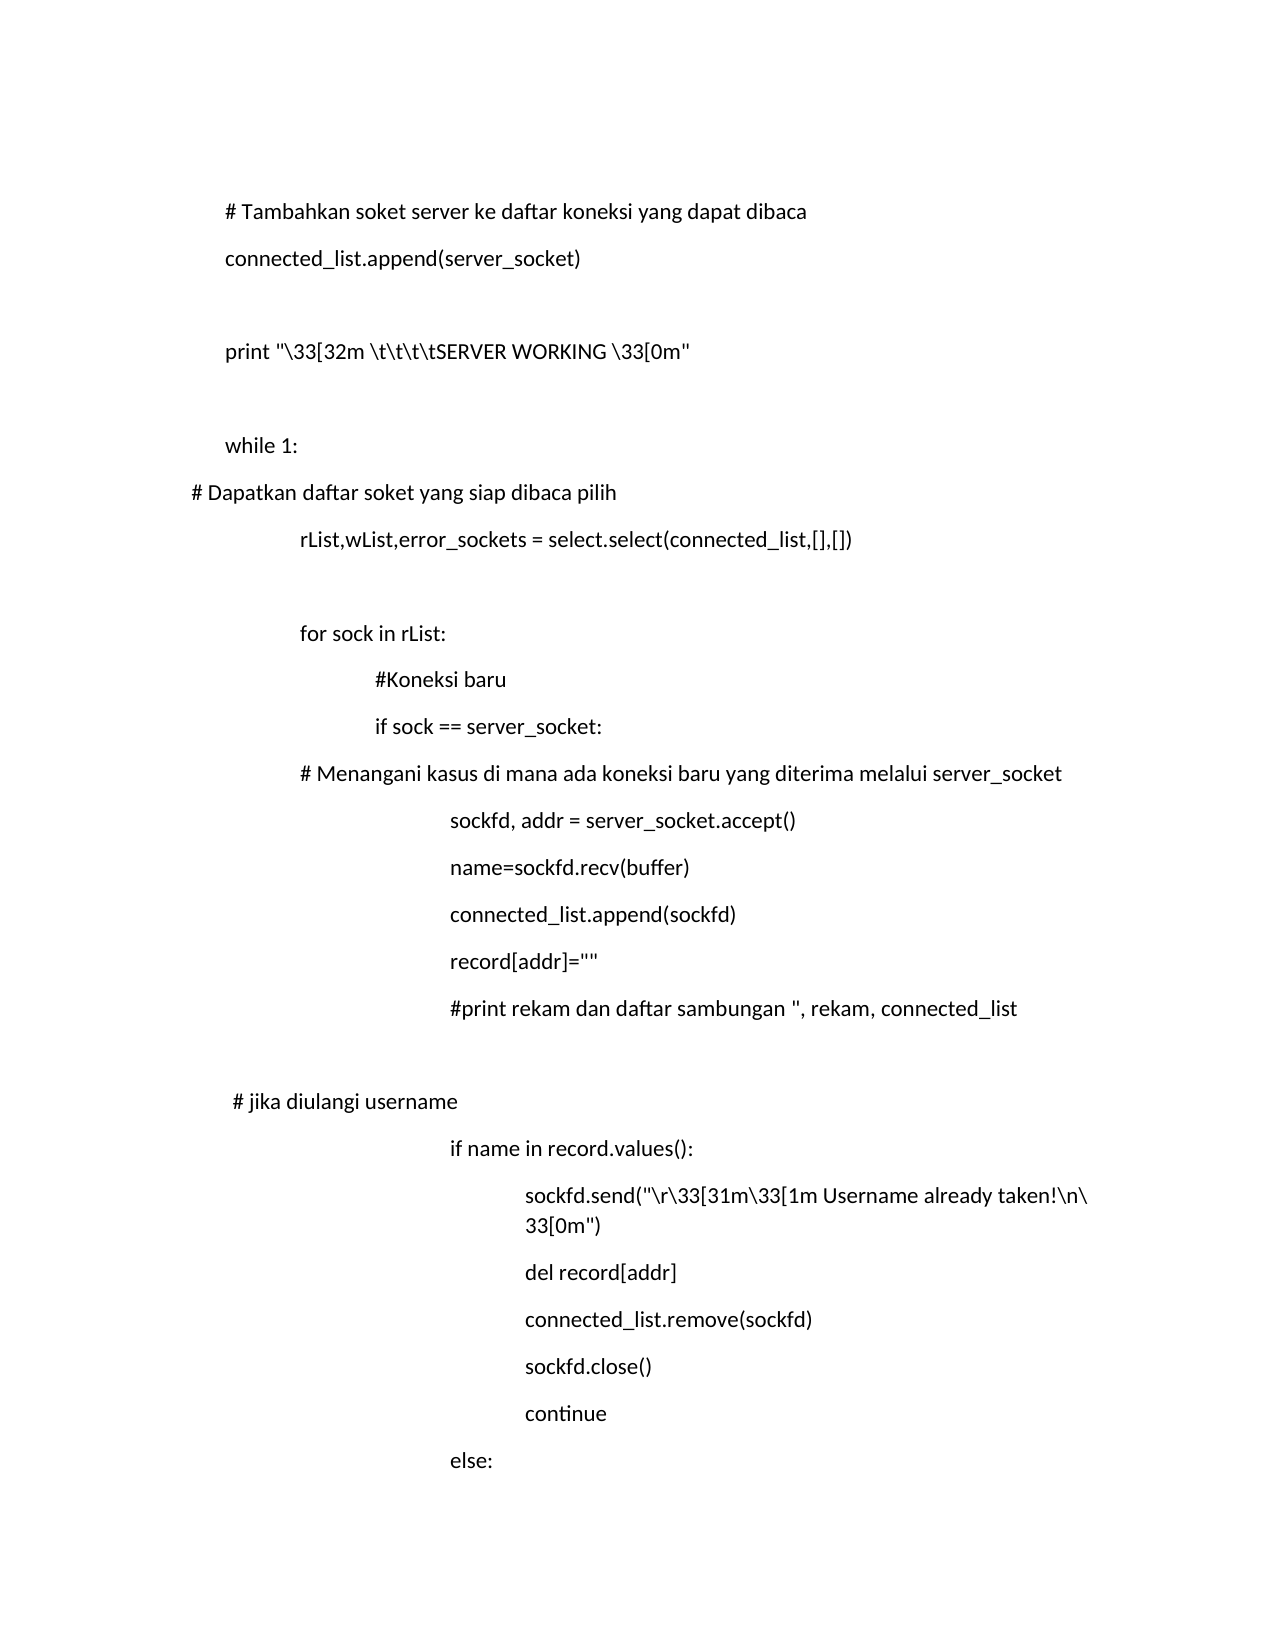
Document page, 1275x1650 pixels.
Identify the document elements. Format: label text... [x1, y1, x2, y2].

text # jika diulangi username [150, 1087, 1125, 1116]
text connected_list.remove(sockfd) [150, 1305, 1125, 1333]
text sockfd.close() [150, 1352, 1125, 1380]
text #Koneksi baru [150, 666, 1125, 694]
text connected_list.append(sockfd) [150, 900, 1125, 928]
text if name in record.values(): [150, 1134, 1125, 1162]
text print "\33[32m \t\t\t\tSERVER WORKING \33[0m" [150, 337, 1125, 366]
text if sock == server_socket: [150, 712, 1125, 741]
text del record[addr] [150, 1258, 1125, 1286]
text while 1: [150, 431, 1125, 459]
text record[addr]="" [150, 947, 1125, 975]
text for sock in rList: [150, 619, 1125, 647]
text else: [150, 1446, 1125, 1474]
text name=sockfd.recv(buffer) [150, 853, 1125, 881]
text continue [150, 1399, 1125, 1427]
text # Dapatkan daftar soket yang siap dibaca pilih [150, 478, 1125, 506]
text #print rekam dan daftar sambungan ", rekam, connected_list [150, 994, 1125, 1022]
text rList,wList,error_sockets = select.select(connected_list,[],[]) [150, 525, 1125, 553]
text # Menangani kasus di mana ada koneksi baru yang diterima melalui server_socket [150, 759, 1125, 787]
text # Tambahkan soket server ke daftar koneksi yang dapat dibaca [150, 197, 1125, 225]
text connected_list.append(server_socket) [150, 244, 1125, 272]
text sockfd.send("\r\33[31m\33[1m Username already taken!\n\33[0m") [525, 1181, 1125, 1239]
text sockfd, addr = server_socket.accept() [150, 806, 1125, 834]
